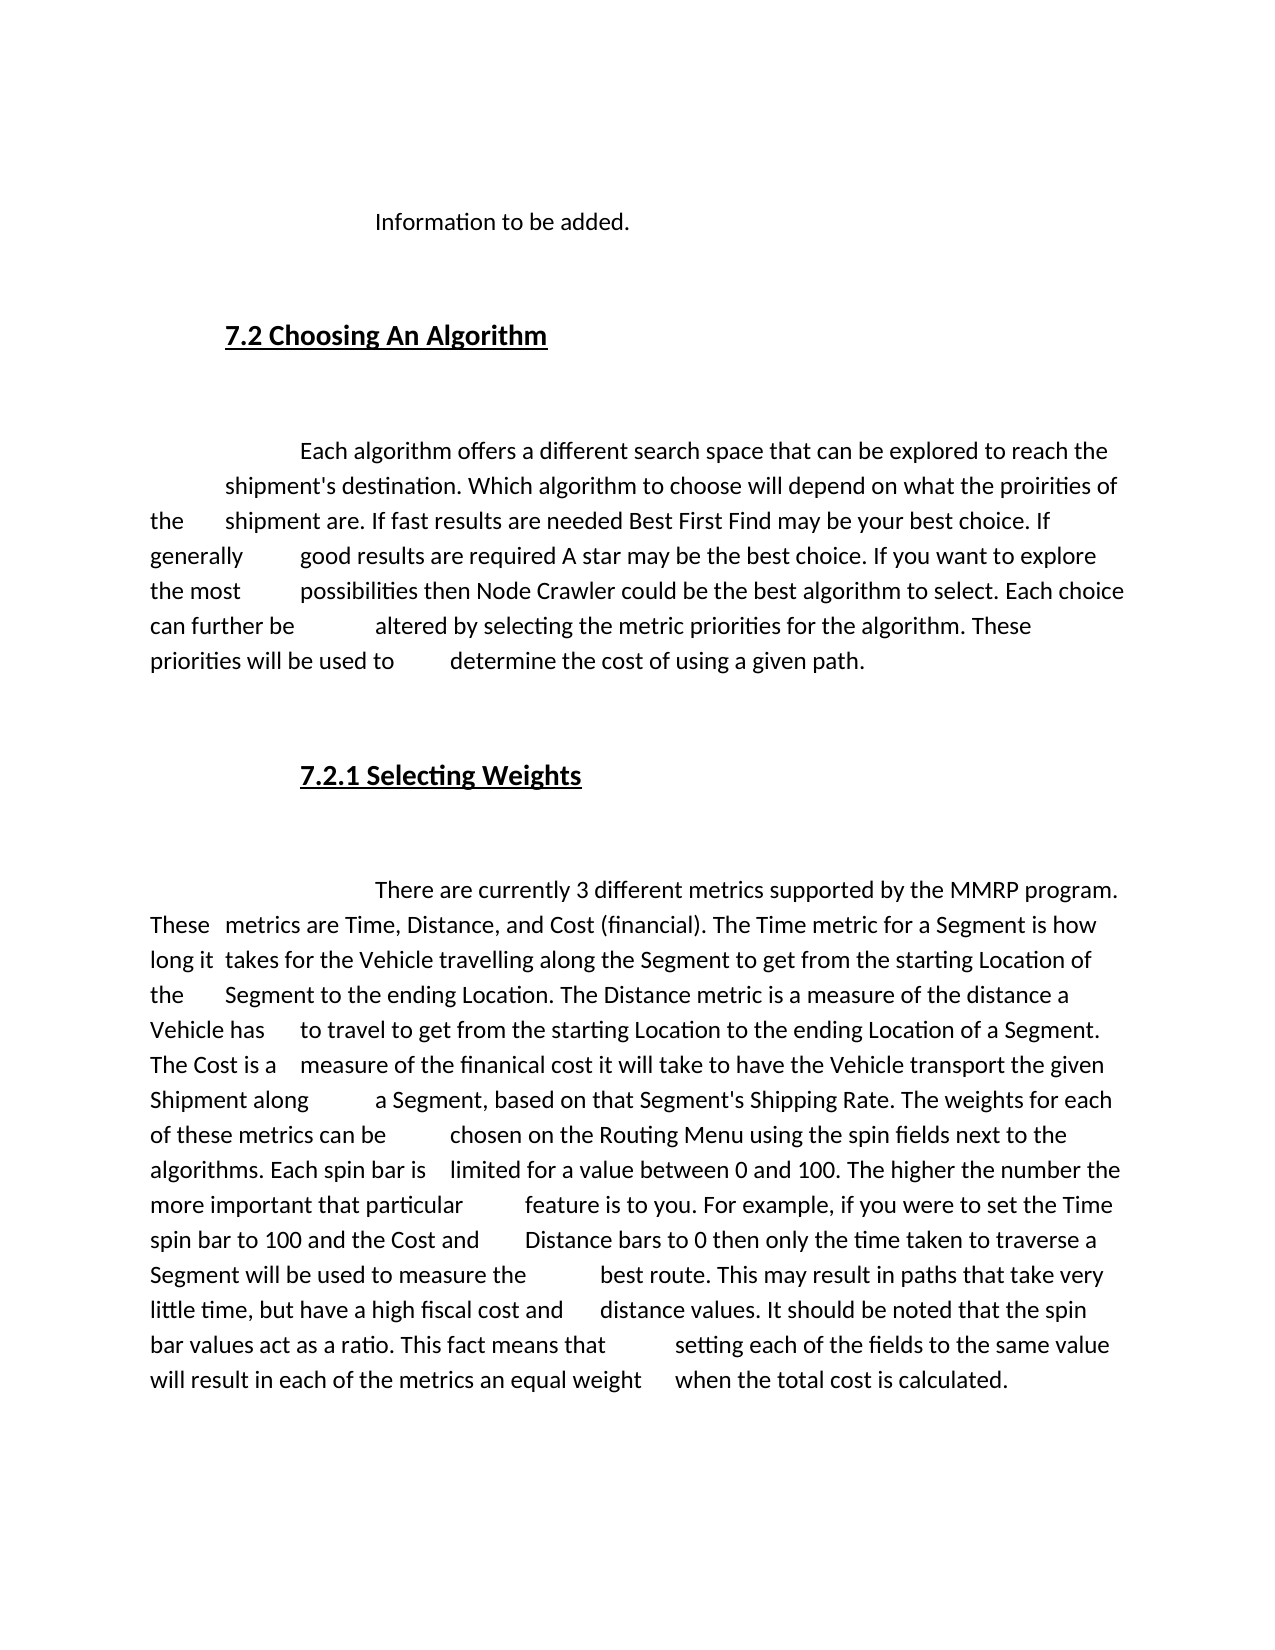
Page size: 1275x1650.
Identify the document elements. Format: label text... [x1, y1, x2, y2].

text Information to be added. [150, 206, 1125, 236]
text 7.2.1 Selecting Weights [150, 757, 1125, 792]
text There are currently 3 different metrics supported by the MMRP program. These metrics are Time, Distance, and Cost (financial). The Time metric for a Segment is how long it takes for the Vehicle travelling along the Segment to get from the starting Location of the Segment to the ending Location. The Distance metric is a measure of the distance a Vehicle has to travel to get from the starting Location to the ending Location of a Segment. The Cost is a measure of the finanical cost it will take to have the Vehicle transport the given Shipment along a Segment, based on that Segment's Shipping Rate. The weights for each of these metrics can be chosen on the Routing Menu using the spin fields next to the algorithms. Each spin bar is limited for a value between 0 and 100. The higher the number the more important that particular feature is to you. For example, if you were to set the Time spin bar to 100 and the Cost and Distance bars to 0 then only the time taken to traverse a Segment will be used to measure the best route. This may result in paths that take very little time, but have a high fiscal cost and distance values. It should be noted that the spin bar values act as a ratio. This fact means that setting each of the fields to the same value will result in each of the metrics an equal weight when the total cost is calculated. [150, 874, 1125, 1395]
text 7.2 Choosing An Algorithm [150, 317, 1125, 353]
text Each algorithm offers a different search space that can be explored to reach the shipment's destination. Which algorithm to choose will depend on what the proirities of the shipment are. If fast results are needed Best First Find may be your best choice. If generally good results are required A star may be the best choice. If you want to explore the most possibilities then Node Crawler could be the best algorithm to select. Each choice can further be altered by selecting the metric priorities for the algorithm. These priorities will be used to determine the cost of using a given path. [150, 435, 1125, 676]
